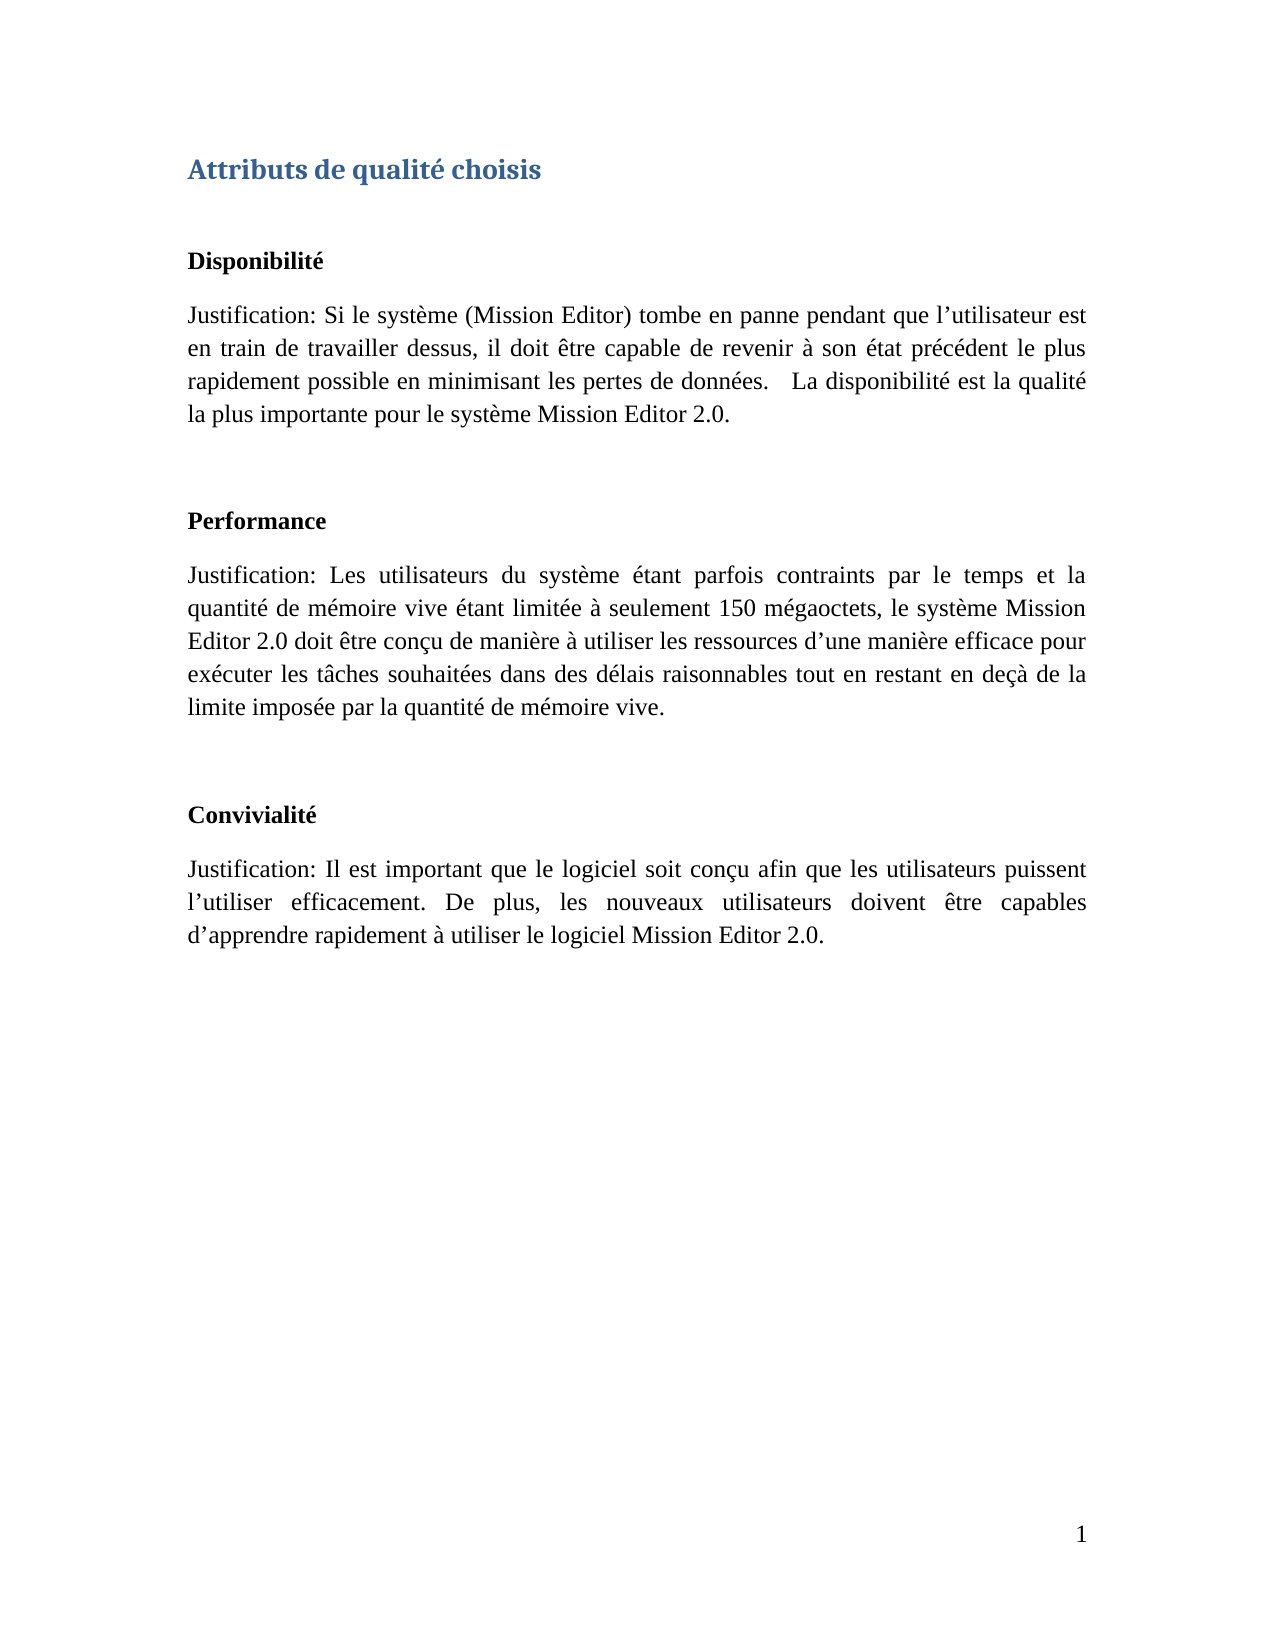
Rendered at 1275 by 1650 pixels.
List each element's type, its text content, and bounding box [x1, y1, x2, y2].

text Convivialité [187, 800, 1087, 829]
text Disponibilité [187, 246, 1087, 274]
subtitle Attributs de qualité choisis [187, 153, 1087, 187]
text Justification: Les utilisateurs du système étant parfois contraints par le temps et la quantité de mémoire vive étant limitée à seulement 150 mégaoctets, le système Mission Editor 2.0 doit être conçu de manière à utiliser les ressources d’une manière efficace pour exécuter les tâches souhaitées dans des délais raisonnables tout en restant en deçà de la limite imposée par la quantité de mémoire vive. [187, 560, 1087, 721]
text Justification: Il est important que le logiciel soit conçu afin que les utilisateurs puissent l’utiliser efficacement. De plus, les nouveaux utilisateurs doivent être capables d’apprendre rapidement à utiliser le logiciel Mission Editor 2.0. [187, 854, 1087, 949]
text Justification: Si le système (Mission Editor) tombe en panne pendant que l’utilisateur est en train de travailler dessus, il doit être capable de revenir à son état précédent le plus rapidement possible en minimisant les pertes de données. La disponibilité est la qualité la plus importante pour le système Mission Editor 2.0. [187, 300, 1087, 427]
text Performance [187, 506, 1087, 535]
